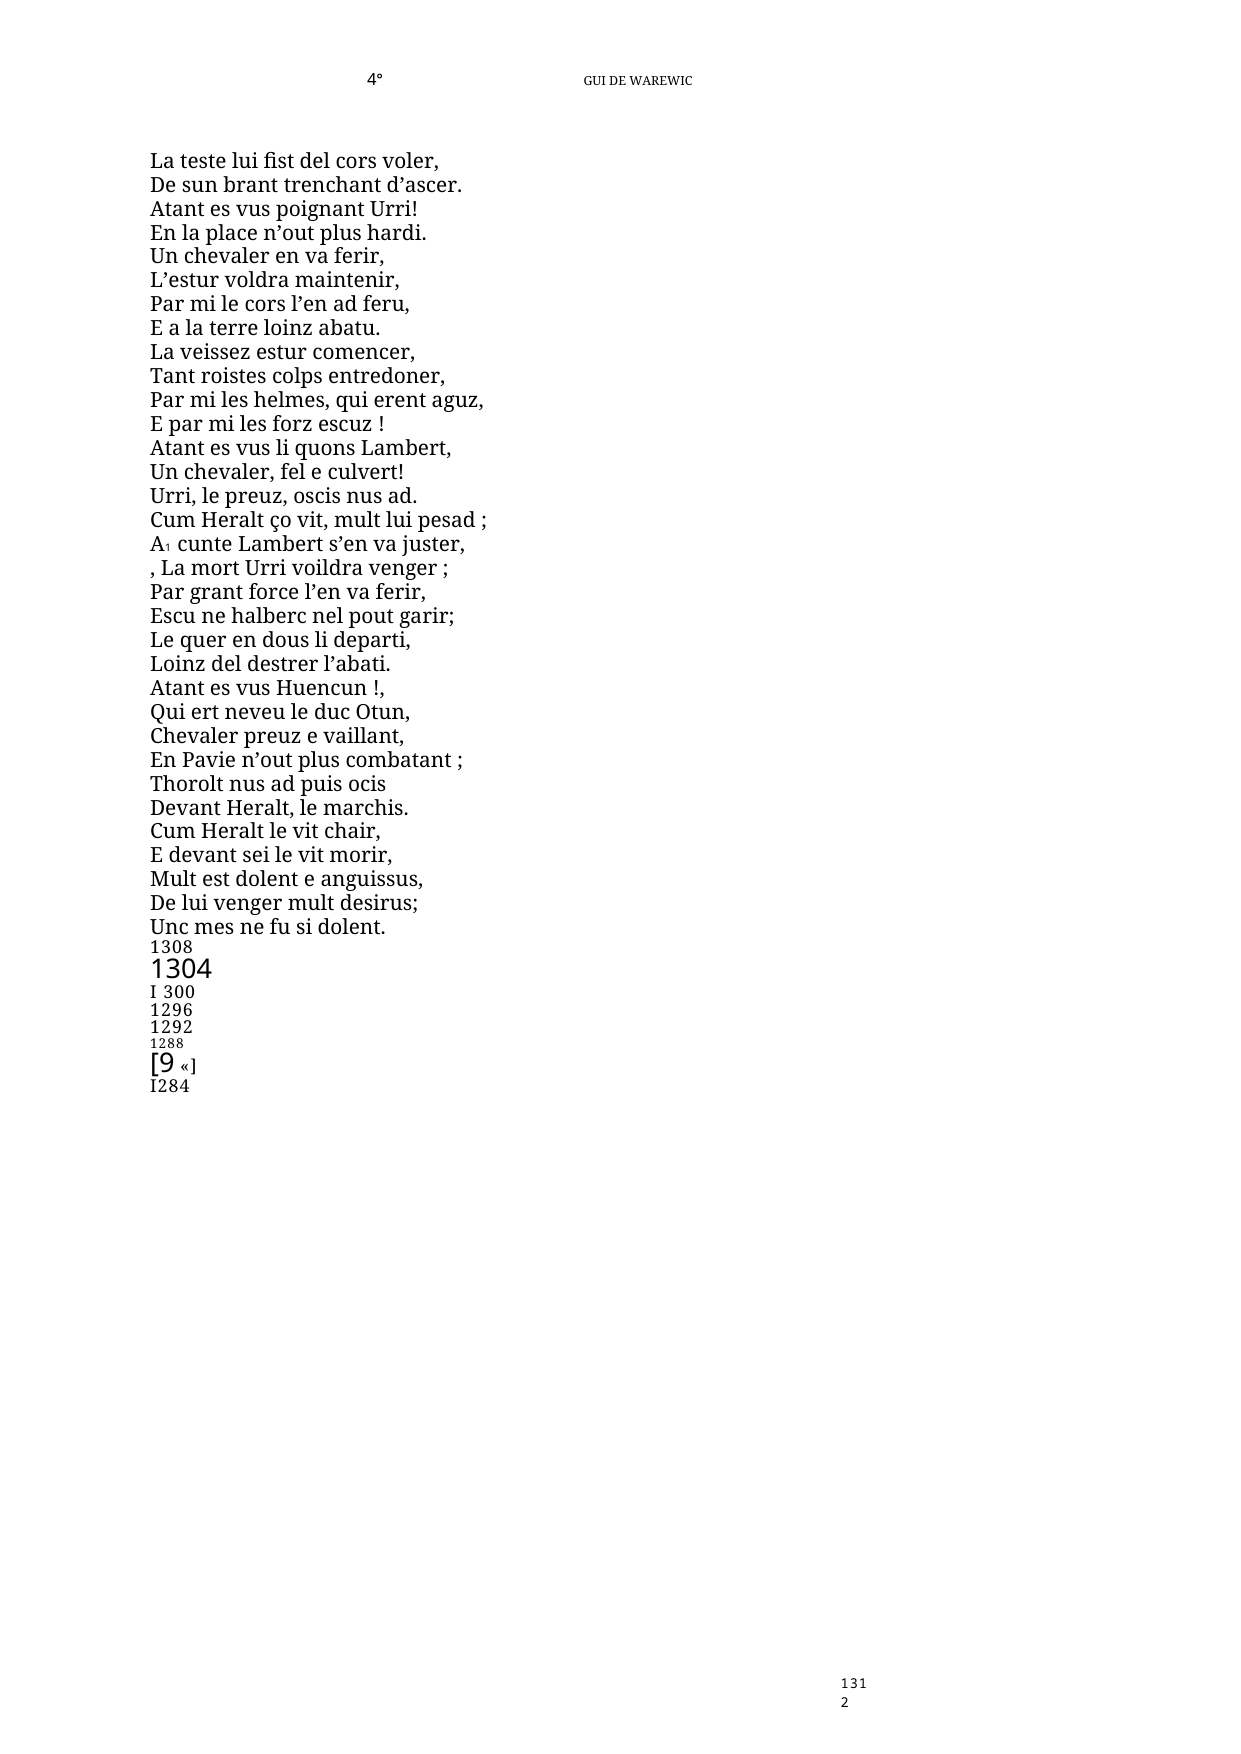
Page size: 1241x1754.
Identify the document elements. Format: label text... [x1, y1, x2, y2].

text 1304 [150, 957, 1090, 984]
text Atant es vus li quons Lambert, Un chevaler, fel e culvert! [150, 436, 1090, 484]
text De lui venger mult desirus; [150, 892, 1090, 916]
text Mult est dolent e anguissus, [150, 868, 1090, 892]
text 1308 [150, 939, 1090, 957]
text Par mi le cors l’en ad feru, [150, 293, 1090, 317]
text Escu ne halberc nel pout garir; Le quer en dous li departi, [150, 604, 1090, 652]
text La teste lui fist del cors voler, [150, 149, 1090, 173]
text Urri, le preuz, oscis nus ad. [150, 484, 1090, 508]
text L’estur voldra maintenir, [150, 269, 1090, 293]
text I 300 [150, 984, 1090, 1002]
text Par mi les helmes, qui erent aguz, E par mi les forz escuz ! [150, 388, 1090, 436]
text En la place n’out plus hardi. [150, 221, 1090, 245]
text Par grant force l’en va ferir, [150, 580, 1090, 604]
text 1288 [150, 1037, 1090, 1051]
text [9 «] [150, 1051, 1090, 1078]
text Loinz del destrer l’abati. [150, 652, 1090, 676]
text Un chevaler en va ferir, [150, 245, 1090, 269]
text E a la terre loinz abatu. [150, 317, 1090, 341]
text Cum Heralt ço vit, mult lui pesad ; A1 cunte Lambert s’en va juster, [150, 508, 1090, 556]
text , La mort Urri voildra venger ; [150, 556, 1090, 580]
text Qui ert neveu le duc Otun, Chevaler preuz e vaillant, [150, 700, 1090, 748]
text Unc mes ne fu si dolent. [150, 916, 1090, 939]
text La veissez estur comencer, [150, 341, 1090, 364]
text Atant es vus Huencun !, [150, 676, 1090, 700]
text 1292 [150, 1020, 1090, 1037]
text Tant roistes colps entredoner, [150, 364, 1090, 388]
text E devant sei le vit morir, [150, 844, 1090, 868]
text De sun brant trenchant d’ascer. Atant es vus poignant Urri! [150, 173, 1090, 221]
text En Pavie n’out plus combatant ; Thorolt nus ad puis ocis Devant Heralt, le marchis. [150, 748, 1090, 820]
text 1296 [150, 1002, 1090, 1020]
text Cum Heralt le vit chair, [150, 820, 1090, 844]
text I284 [150, 1078, 1090, 1096]
